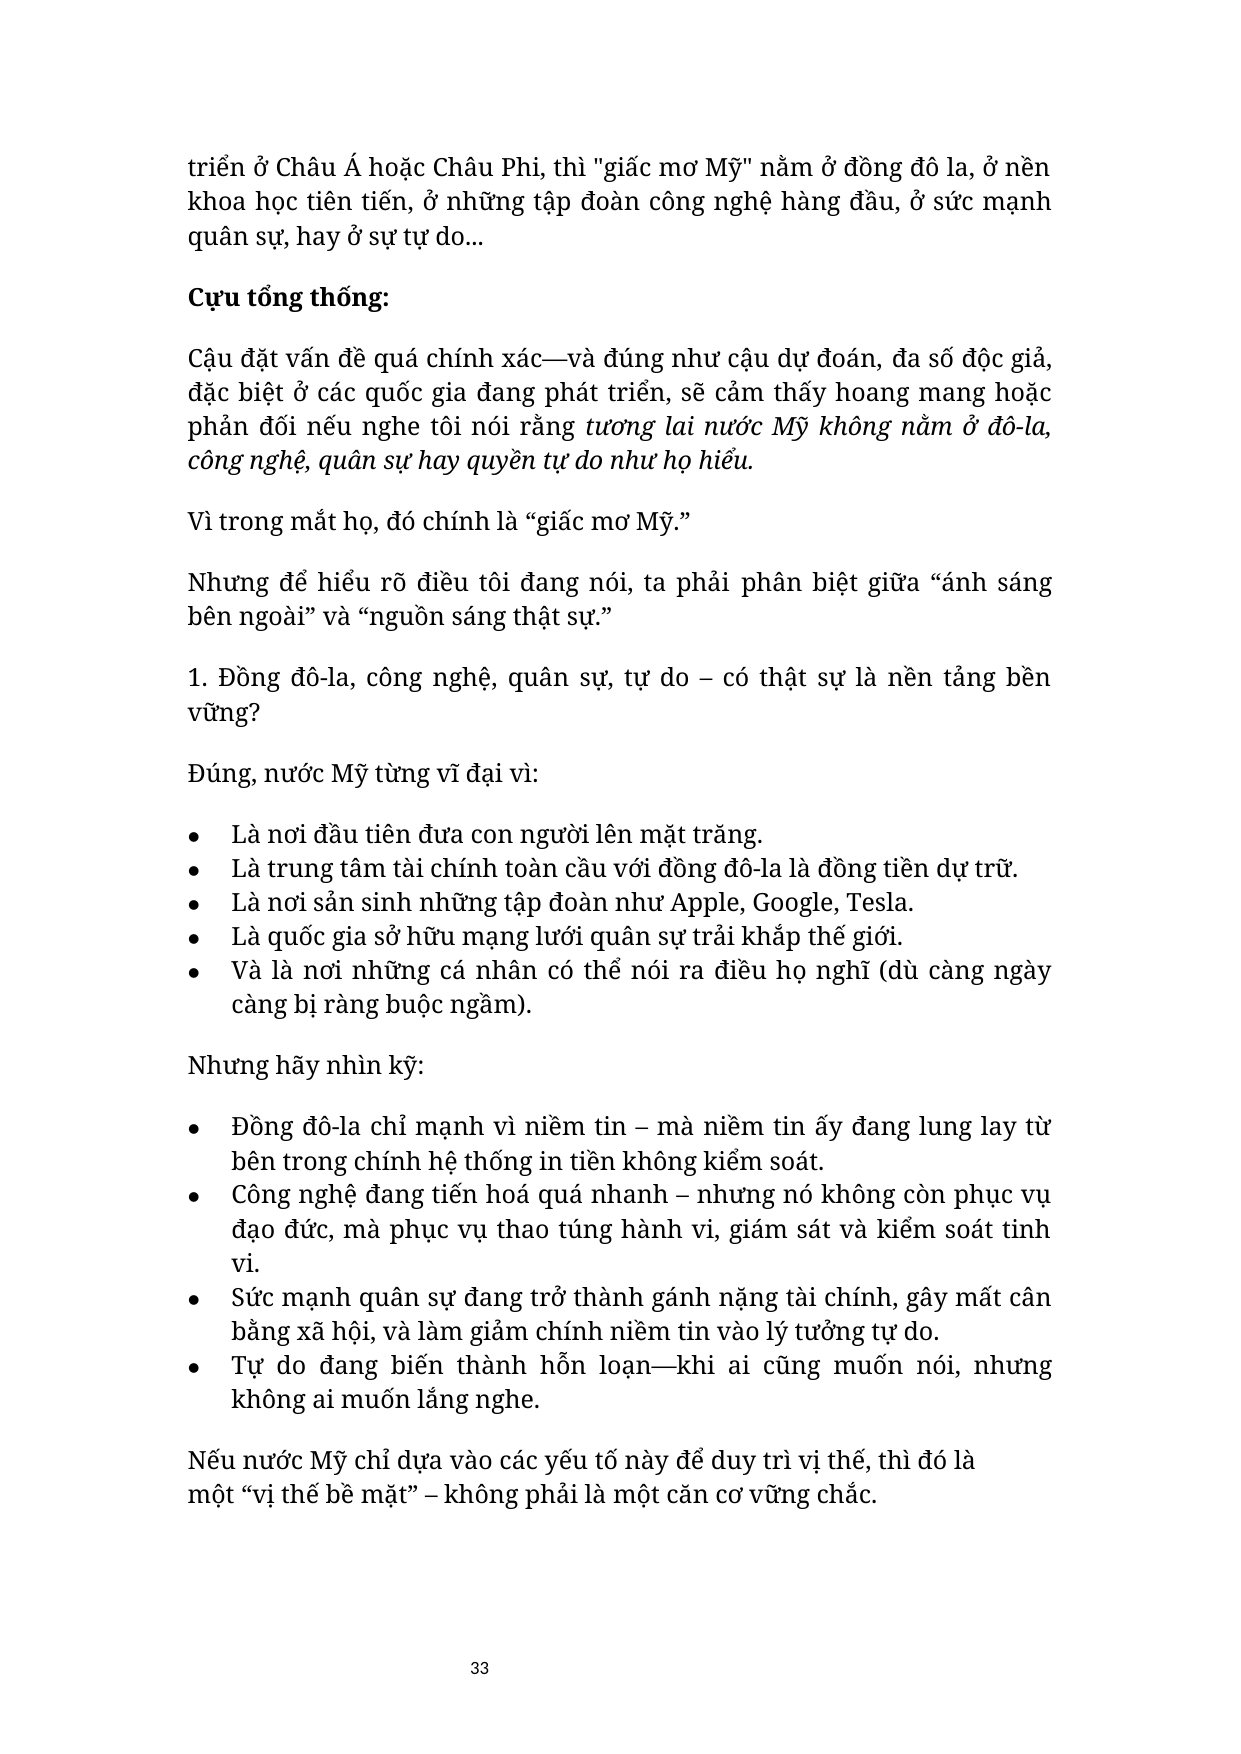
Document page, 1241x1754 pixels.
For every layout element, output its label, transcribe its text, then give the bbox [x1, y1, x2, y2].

subtitle 1. Đồng đô-la, công nghệ, quân sự, tự do – có thật sự là nền tảng bền vững? [187, 660, 1053, 728]
list Tự do đang biến thành hỗn loạn—khi ai cũng muốn nói, nhưng không ai muốn lắng nghe. [187, 1347, 1053, 1416]
list Và là nơi những cá nhân có thể nói ra điều họ nghĩ (dù càng ngày càng bị ràng buộc ngầm). [187, 953, 1053, 1021]
list Là nơi đầu tiên đưa con người lên mặt trăng. [187, 816, 1053, 851]
list Sức mạnh quân sự đang trở thành gánh nặng tài chính, gây mất cân bằng xã hội, và làm giảm chính niềm tin vào lý tưởng tự do. [187, 1279, 1053, 1347]
text Đúng, nước Mỹ từng vĩ đại vì: [187, 755, 1053, 789]
list Là quốc gia sở hữu mạng lưới quân sự trải khắp thế giới. [187, 919, 1053, 953]
text Cậu đặt vấn đề quá chính xác—và đúng như cậu dự đoán, đa số độc giả, đặc biệt ở các quốc gia đang phát triển, sẽ cảm thấy hoang mang hoặc phản đối nếu nghe tôi nói rằng tương lai nước Mỹ không nằm ở đô-la, công nghệ, quân sự hay quyền tự do như họ hiểu. [187, 340, 1053, 477]
list Là trung tâm tài chính toàn cầu với đồng đô-la là đồng tiền dự trữ. [187, 851, 1053, 884]
subtitle Cựu tổng thống: [187, 279, 1053, 313]
list Công nghệ đang tiến hoá quá nhanh – nhưng nó không còn phục vụ đạo đức, mà phục vụ thao túng hành vi, giám sát và kiểm soát tinh vi. [187, 1177, 1053, 1279]
text Vì trong mắt họ, đó chính là “giấc mơ Mỹ.” [187, 504, 1053, 538]
list Đồng đô-la chỉ mạnh vì niềm tin – mà niềm tin ấy đang lung lay từ bên trong chính hệ thống in tiền không kiểm soát. [187, 1109, 1053, 1177]
text Nhưng hãy nhìn kỹ: [187, 1048, 1053, 1082]
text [187, 150, 1053, 252]
text Nhưng để hiểu rõ điều tôi đang nói, ta phải phân biệt giữa “ánh sáng bên ngoài” và “nguồn sáng thật sự.” [187, 565, 1053, 633]
text Nếu nước Mỹ chỉ dựa vào các yếu tố này để duy trì vị thế, thì đó là một “vị thế bề mặt” – không phải là một căn cơ vững chắc. [187, 1443, 978, 1511]
list Là nơi sản sinh những tập đoàn như Apple, Google, Tesla. [187, 884, 1053, 919]
